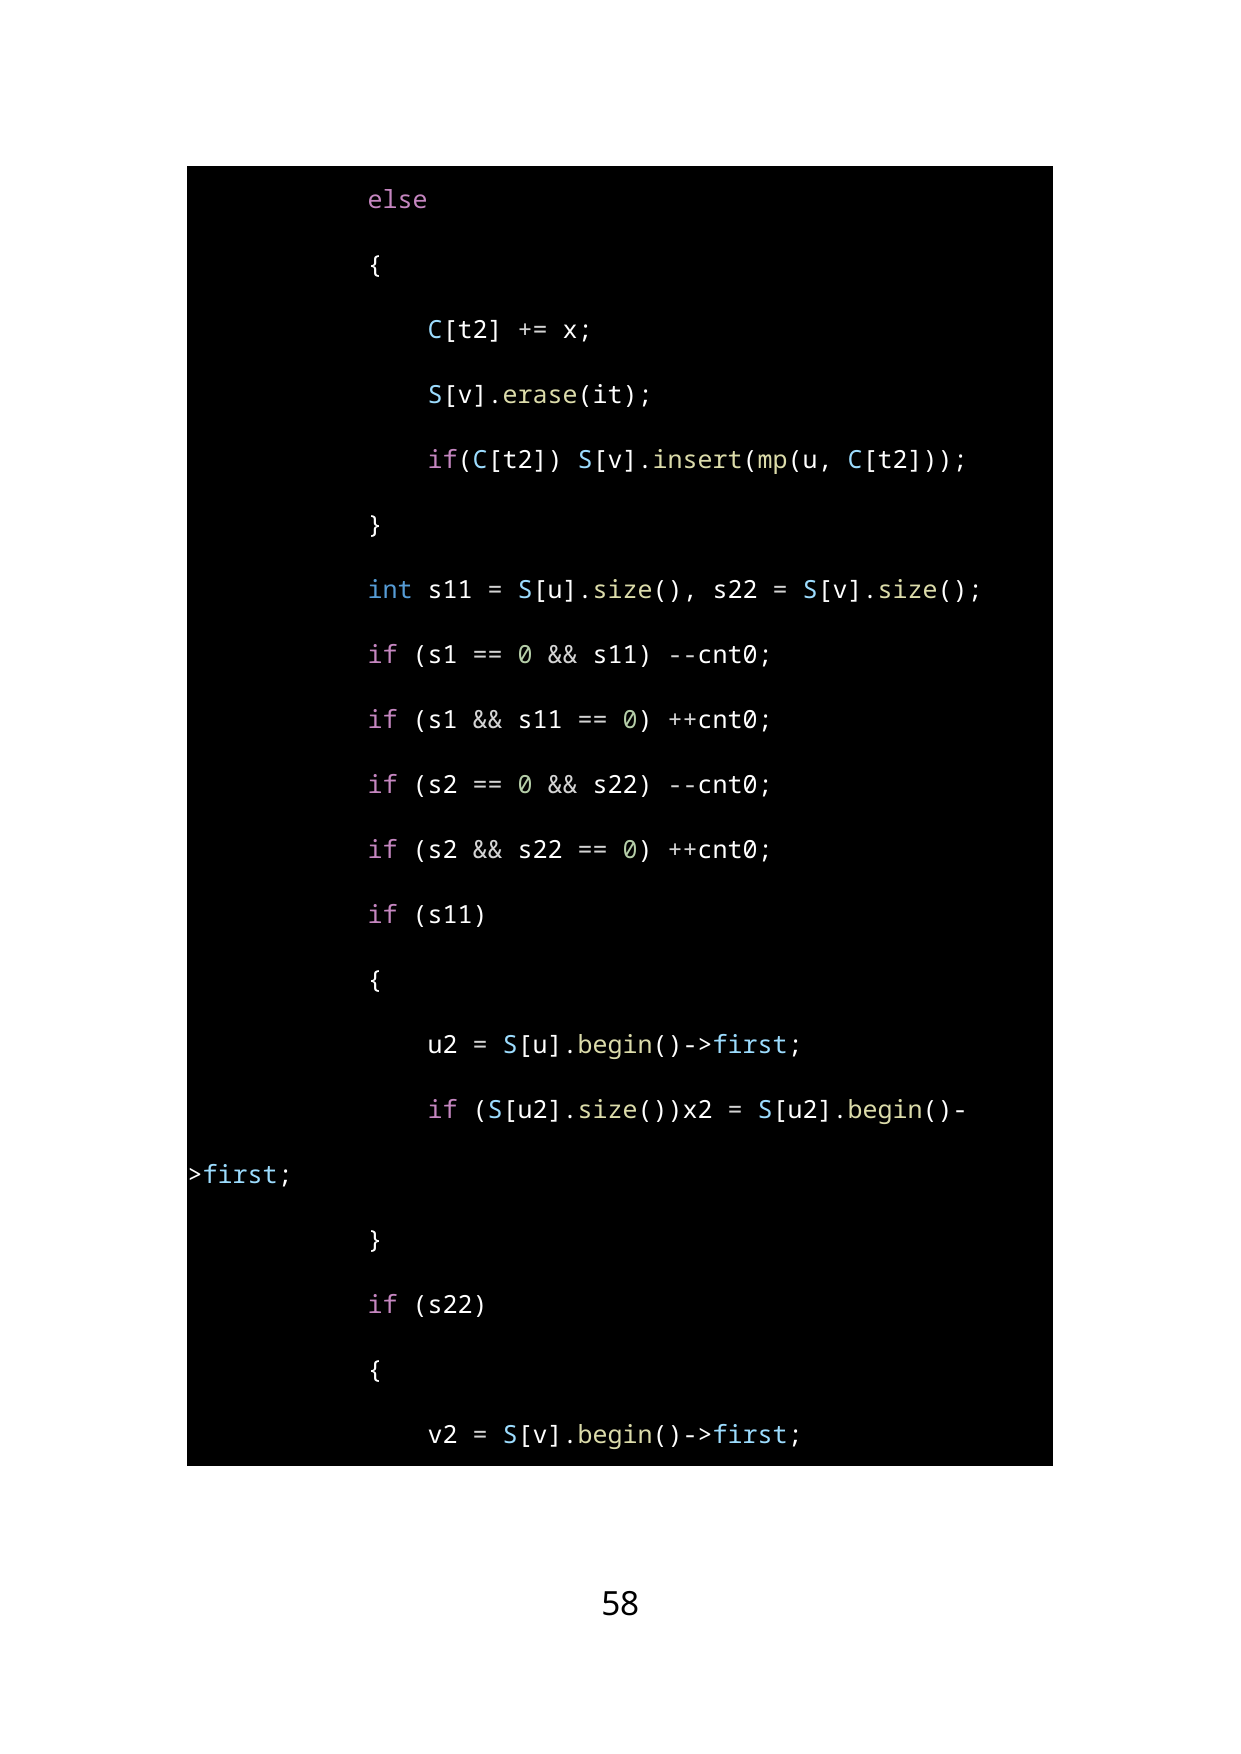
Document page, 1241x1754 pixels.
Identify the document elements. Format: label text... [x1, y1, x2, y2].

text else [187, 166, 1053, 231]
text S[v].erase(it); [187, 361, 1053, 426]
text } [187, 491, 1053, 556]
text if (s1 && s11 == 0) ++cnt0; [187, 686, 1053, 751]
text if (s22) [187, 1271, 1053, 1336]
text int s11 = S[u].size(), s22 = S[v].size(); [187, 556, 1053, 621]
text if (s2 && s22 == 0) ++cnt0; [187, 816, 1053, 881]
text if (s2 == 0 && s22) --cnt0; [187, 751, 1053, 816]
text } [187, 1206, 1053, 1271]
text if (s1 == 0 && s11) --cnt0; [187, 621, 1053, 686]
text C[t2] += x; [187, 296, 1053, 361]
text if(C[t2]) S[v].insert(mp(u, C[t2])); [187, 426, 1053, 491]
text { [187, 1336, 1053, 1401]
text { [187, 946, 1053, 1011]
text u2 = S[u].begin()->first; [187, 1011, 1053, 1076]
text v2 = S[v].begin()->first; [187, 1401, 1053, 1466]
text { [187, 231, 1053, 296]
text if (S[u2].size())x2 = S[u2].begin()->first; [187, 1076, 1053, 1206]
text if (s11) [187, 881, 1053, 946]
